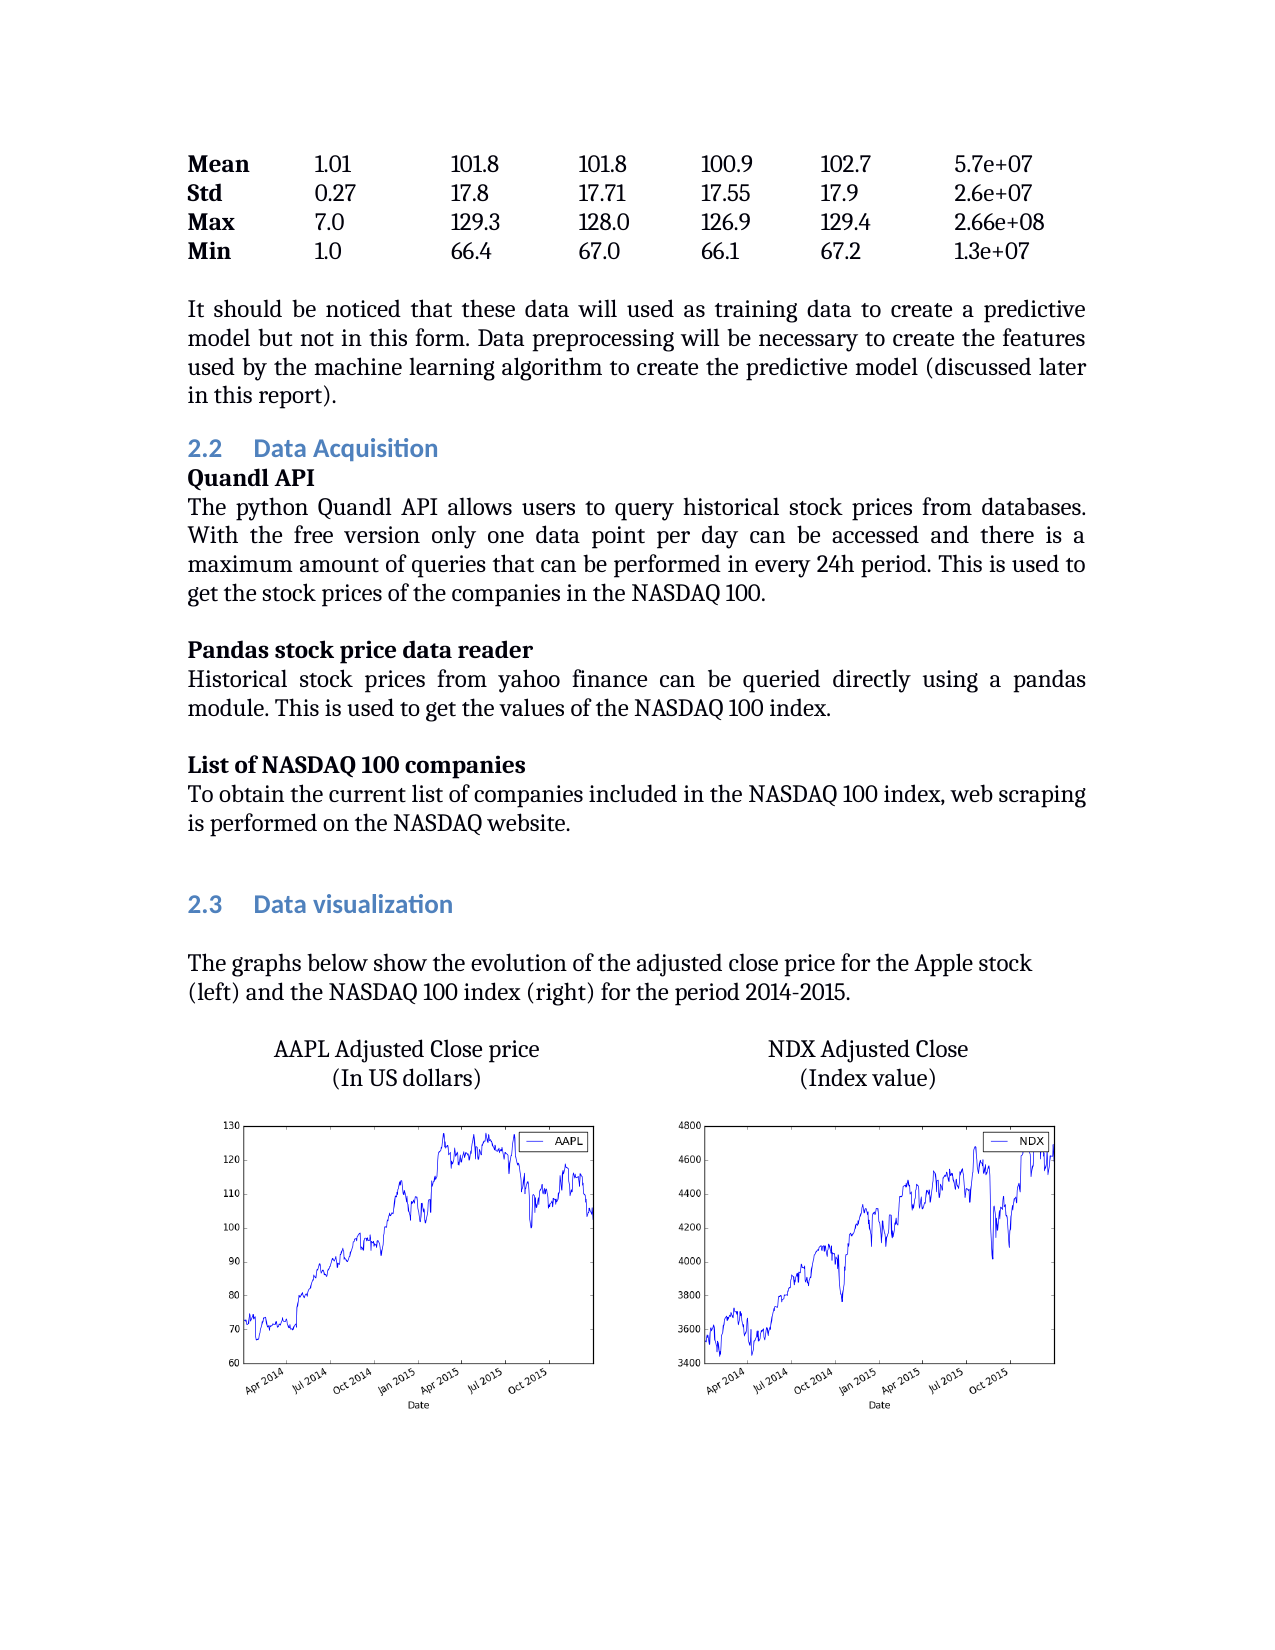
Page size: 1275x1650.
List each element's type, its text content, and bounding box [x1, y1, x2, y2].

table_cell 5.7e+07 [943, 150, 1098, 179]
table_cell 67.2 [809, 237, 943, 266]
table_cell 17.8 [439, 179, 567, 208]
table_cell 129.3 [439, 208, 567, 237]
table_cell 17.71 [567, 179, 689, 208]
subtitle Data Acquisition [187, 431, 1087, 464]
table_cell Max [176, 208, 303, 237]
table_cell 0.27 [303, 179, 439, 208]
table_cell 17.55 [689, 179, 809, 208]
subtitle Data visualization [187, 887, 1087, 920]
table_cell 66.4 [439, 237, 567, 266]
table_cell 102.7 [809, 150, 943, 179]
table_header AAPL Adjusted Close price (In US dollars) [176, 1035, 637, 1430]
table_cell 1.01 [303, 150, 439, 179]
picture [648, 1092, 1099, 1431]
table_cell 126.9 [689, 208, 809, 237]
table_cell 1.3e+07 [943, 237, 1098, 266]
table_cell 129.4 [809, 208, 943, 237]
table_cell 67.0 [567, 237, 689, 266]
table_cell 100.9 [689, 150, 809, 179]
text It should be noticed that these data will used as training data to create a predictive model but not in this form. Data preprocessing will be necessary to create the features used by the machine learning algorithm to create the predictive model (discussed later in this report). [187, 295, 1087, 410]
text Quandl API [187, 464, 1087, 493]
text Historical stock prices from yahoo finance can be queried directly using a pandas module. This is used to get the values of the NASDAQ 100 index. [187, 665, 1087, 723]
table_cell Mean [176, 150, 303, 179]
table_cell 1.0 [303, 237, 439, 266]
table_cell 2.6e+07 [943, 179, 1098, 208]
table_cell 2.66e+08 [943, 208, 1098, 237]
table_cell Min [176, 237, 303, 266]
text Pandas stock price data reader [187, 636, 1087, 665]
text List of NASDAQ 100 companies [187, 751, 1087, 780]
table_cell Std [176, 179, 303, 208]
text To obtain the current list of companies included in the NASDAQ 100 index, web scraping is performed on the NASDAQ website. [187, 780, 1087, 838]
text The graphs below show the evolution of the adjusted close price for the Apple stock (left) and the NASDAQ 100 index (right) for the period 2014-2015. [187, 949, 1087, 1006]
table_cell 101.8 [567, 150, 689, 179]
picture [187, 1092, 637, 1431]
table_cell 66.1 [689, 237, 809, 266]
table_header NDX Adjusted Close (Index value) [637, 1035, 1098, 1430]
text The python Quandl API allows users to query historical stock prices from databases. With the free version only one data point per day can be accessed and there is a maximum amount of queries that can be performed in every 24h period. This is used to get the stock prices of the companies in the NASDAQ 100. [187, 493, 1087, 608]
table_cell 128.0 [567, 208, 689, 237]
table_cell 7.0 [303, 208, 439, 237]
table_cell 17.9 [809, 179, 943, 208]
table_cell 101.8 [439, 150, 567, 179]
